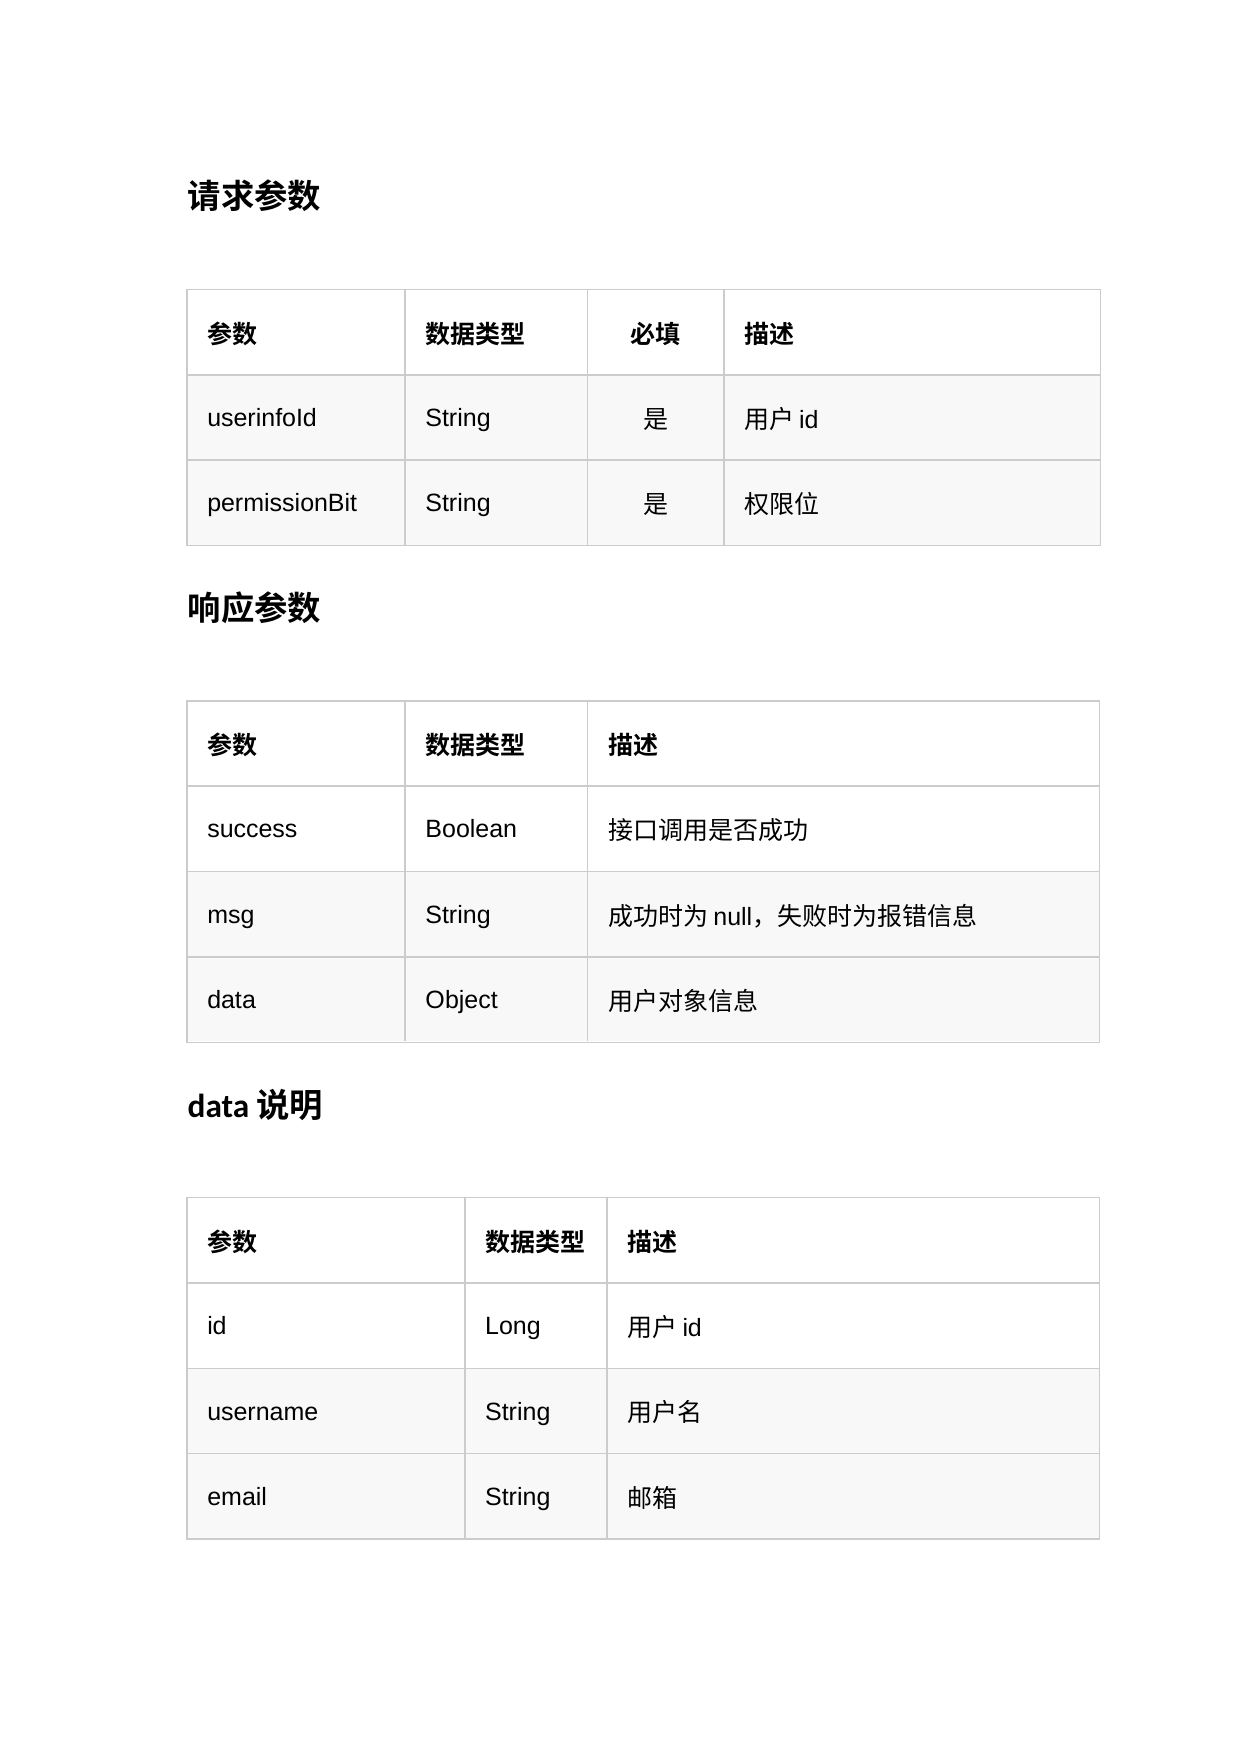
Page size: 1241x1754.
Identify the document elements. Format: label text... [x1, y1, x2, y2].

table_header 数据类型 [406, 702, 587, 785]
table_cell userinfoId [188, 376, 404, 459]
table_cell Boolean [406, 787, 587, 871]
table_header 描述 [608, 1198, 1099, 1282]
table_cell 用户id [608, 1284, 1099, 1367]
table_header 参数 [188, 290, 404, 374]
table_cell 是 [588, 461, 723, 545]
table_cell data [188, 958, 404, 1041]
table_header 数据类型 [406, 290, 587, 374]
table_header 必填 [588, 290, 723, 374]
table_cell 权限位 [725, 461, 1100, 545]
subtitle data说明 [187, 1070, 1053, 1135]
table_header 描述 [588, 702, 1099, 785]
table_cell username [188, 1369, 464, 1453]
table_cell 是 [588, 376, 723, 459]
subtitle 请求参数 [187, 162, 1053, 227]
table_cell permissionBit [188, 461, 404, 545]
table_cell email [188, 1454, 464, 1538]
table_cell Object [406, 958, 587, 1041]
table_cell msg [188, 872, 404, 956]
table_header 参数 [188, 1198, 464, 1282]
table_cell success [188, 787, 404, 871]
subtitle 响应参数 [187, 573, 1053, 638]
table_cell 邮箱 [608, 1454, 1099, 1538]
table_cell 用户id [725, 376, 1100, 459]
table_cell String [466, 1369, 606, 1453]
table_cell String [406, 376, 587, 459]
table_cell id [188, 1284, 464, 1367]
table_cell String [406, 461, 587, 545]
table_cell Long [466, 1284, 606, 1367]
table_cell String [406, 872, 587, 956]
table_cell String [466, 1454, 606, 1538]
table_header 参数 [188, 702, 404, 785]
table_cell 用户名 [608, 1369, 1099, 1453]
table_header 描述 [725, 290, 1100, 374]
table_header 数据类型 [466, 1198, 606, 1282]
table_cell 接口调用是否成功 [588, 787, 1099, 871]
table_cell 成功时为null，失败时为报错信息 [588, 872, 1099, 956]
table_cell 用户对象信息 [588, 958, 1099, 1041]
